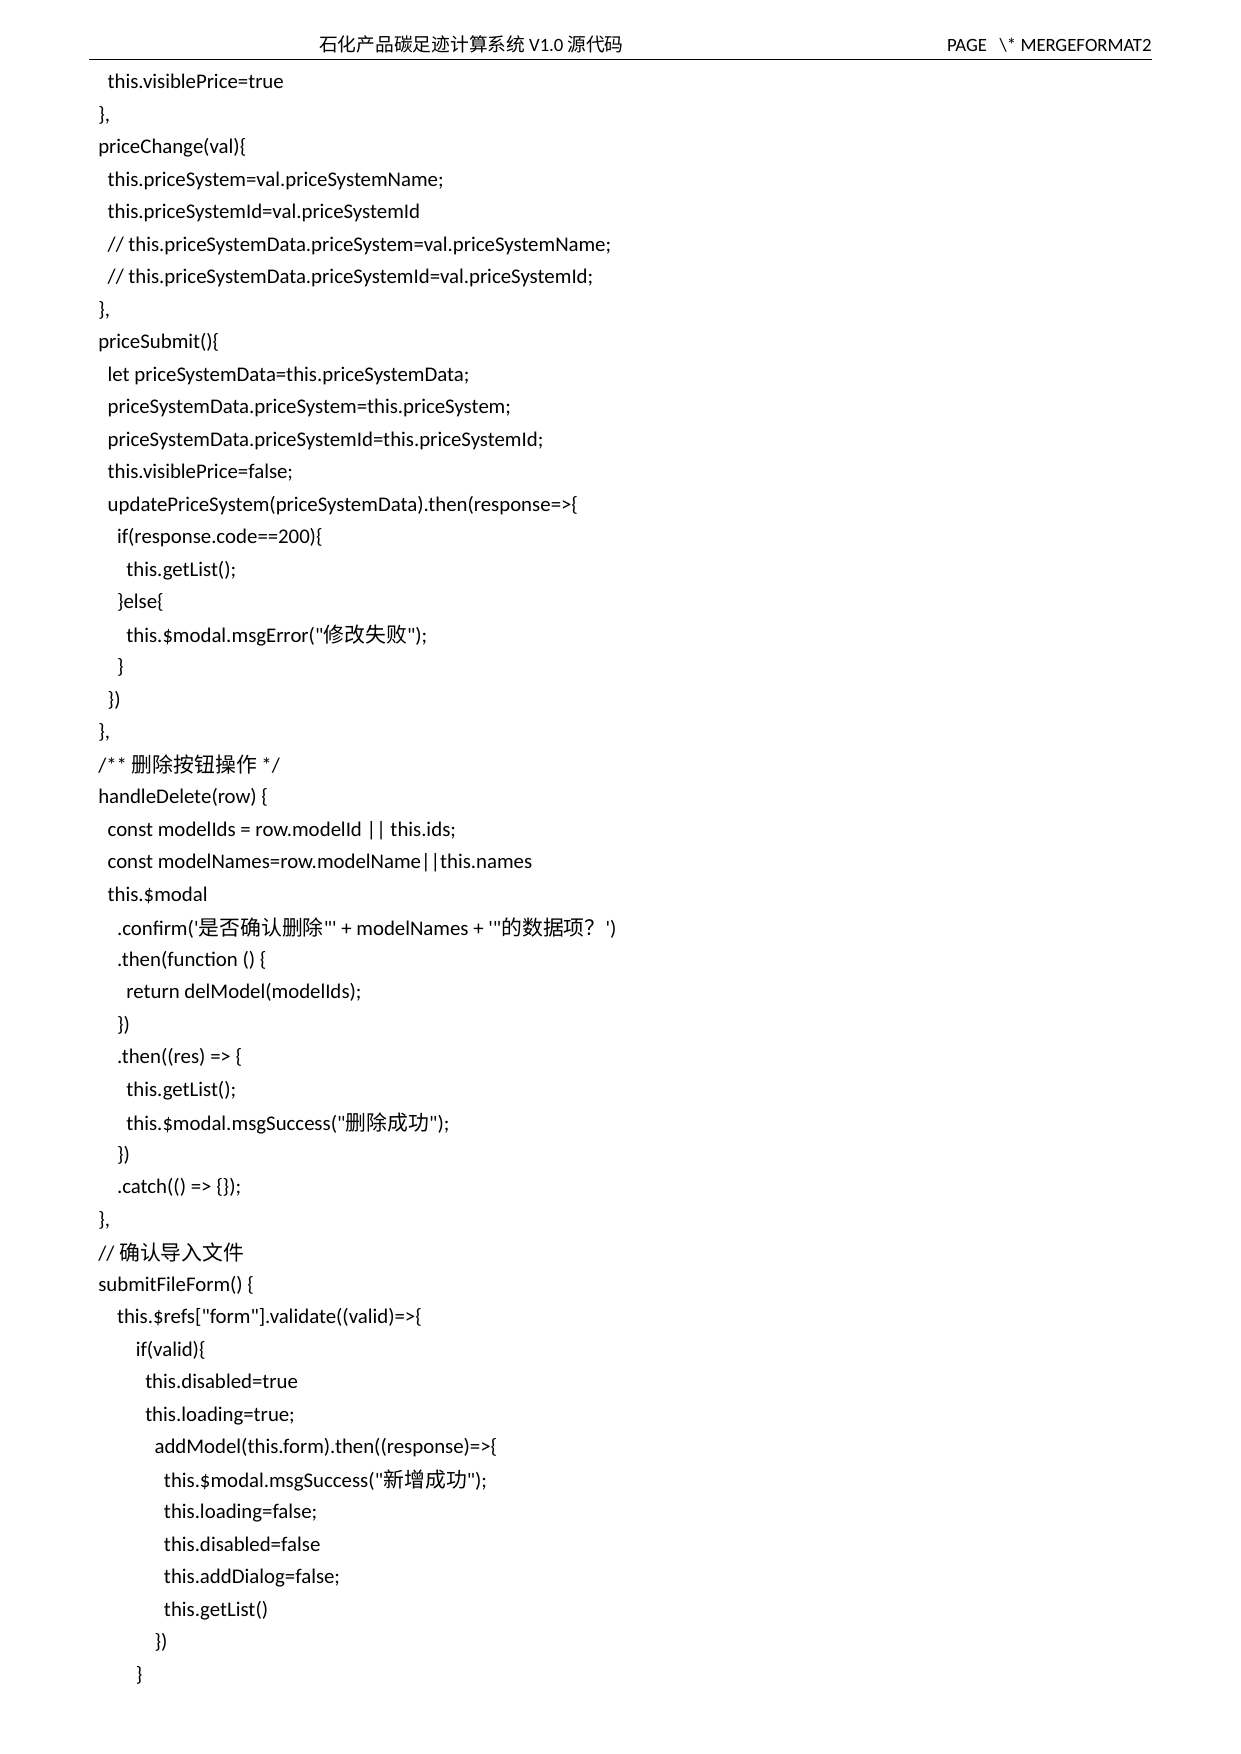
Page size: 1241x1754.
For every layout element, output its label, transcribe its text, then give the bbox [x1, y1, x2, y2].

text .then((res) => { [89, 1040, 1152, 1073]
text }, [89, 293, 1152, 325]
text }else{ [89, 585, 1152, 618]
text // this.priceSystemData.priceSystem=val.priceSystemName; [89, 228, 1152, 260]
text }) [89, 1008, 1152, 1040]
text // 确认导入文件 [89, 1235, 1152, 1268]
text // this.priceSystemData.priceSystemId=val.priceSystemId; [89, 260, 1152, 293]
text this.$modal [89, 878, 1152, 910]
text } [89, 650, 1152, 683]
text this.$refs["form"].validate((valid)=>{ [89, 1300, 1152, 1333]
text this.priceSystem=val.priceSystemName; [89, 163, 1152, 195]
text priceSubmit(){ [89, 325, 1152, 358]
text this.$modal.msgSuccess("删除成功"); [89, 1105, 1152, 1138]
text this.loading=true; [89, 1398, 1152, 1430]
text .catch(() => {}); [89, 1170, 1152, 1203]
text this.getList(); [89, 553, 1152, 585]
text this.$modal.msgError("修改失败"); [89, 618, 1152, 650]
text priceSystemData.priceSystemId=this.priceSystemId; [89, 423, 1152, 455]
text handleDelete(row) { [89, 780, 1152, 813]
text const modelNames=row.modelName||this.names [89, 845, 1152, 878]
text }, [89, 1203, 1152, 1235]
text /** 删除按钮操作 */ [89, 748, 1152, 780]
text this.visiblePrice=true [89, 65, 1152, 98]
text updatePriceSystem(priceSystemData).then(response=>{ [89, 488, 1152, 520]
text this.priceSystemId=val.priceSystemId [89, 195, 1152, 228]
text priceChange(val){ [89, 130, 1152, 163]
text submitFileForm() { [89, 1268, 1152, 1300]
text }) [89, 1625, 1152, 1658]
text this.$modal.msgSuccess("新增成功"); [89, 1463, 1152, 1495]
text this.disabled=true [89, 1365, 1152, 1398]
text priceSystemData.priceSystem=this.priceSystem; [89, 390, 1152, 423]
text this.addDialog=false; [89, 1560, 1152, 1593]
text addModel(this.form).then((response)=>{ [89, 1430, 1152, 1463]
text }, [89, 715, 1152, 748]
text this.disabled=false [89, 1528, 1152, 1560]
text if(response.code==200){ [89, 520, 1152, 553]
text this.getList(); [89, 1073, 1152, 1105]
text return delModel(modelIds); [89, 975, 1152, 1008]
text this.loading=false; [89, 1495, 1152, 1528]
text } [89, 1658, 1152, 1690]
text .confirm('是否确认删除"' + modelNames + '"的数据项？') [89, 910, 1152, 943]
text let priceSystemData=this.priceSystemData; [89, 358, 1152, 390]
text }) [89, 683, 1152, 715]
text if(valid){ [89, 1333, 1152, 1365]
text this.getList() [89, 1593, 1152, 1625]
text }, [89, 98, 1152, 130]
text const modelIds = row.modelId || this.ids; [89, 813, 1152, 845]
text .then(function () { [89, 943, 1152, 975]
text }) [89, 1138, 1152, 1170]
text this.visiblePrice=false; [89, 455, 1152, 488]
